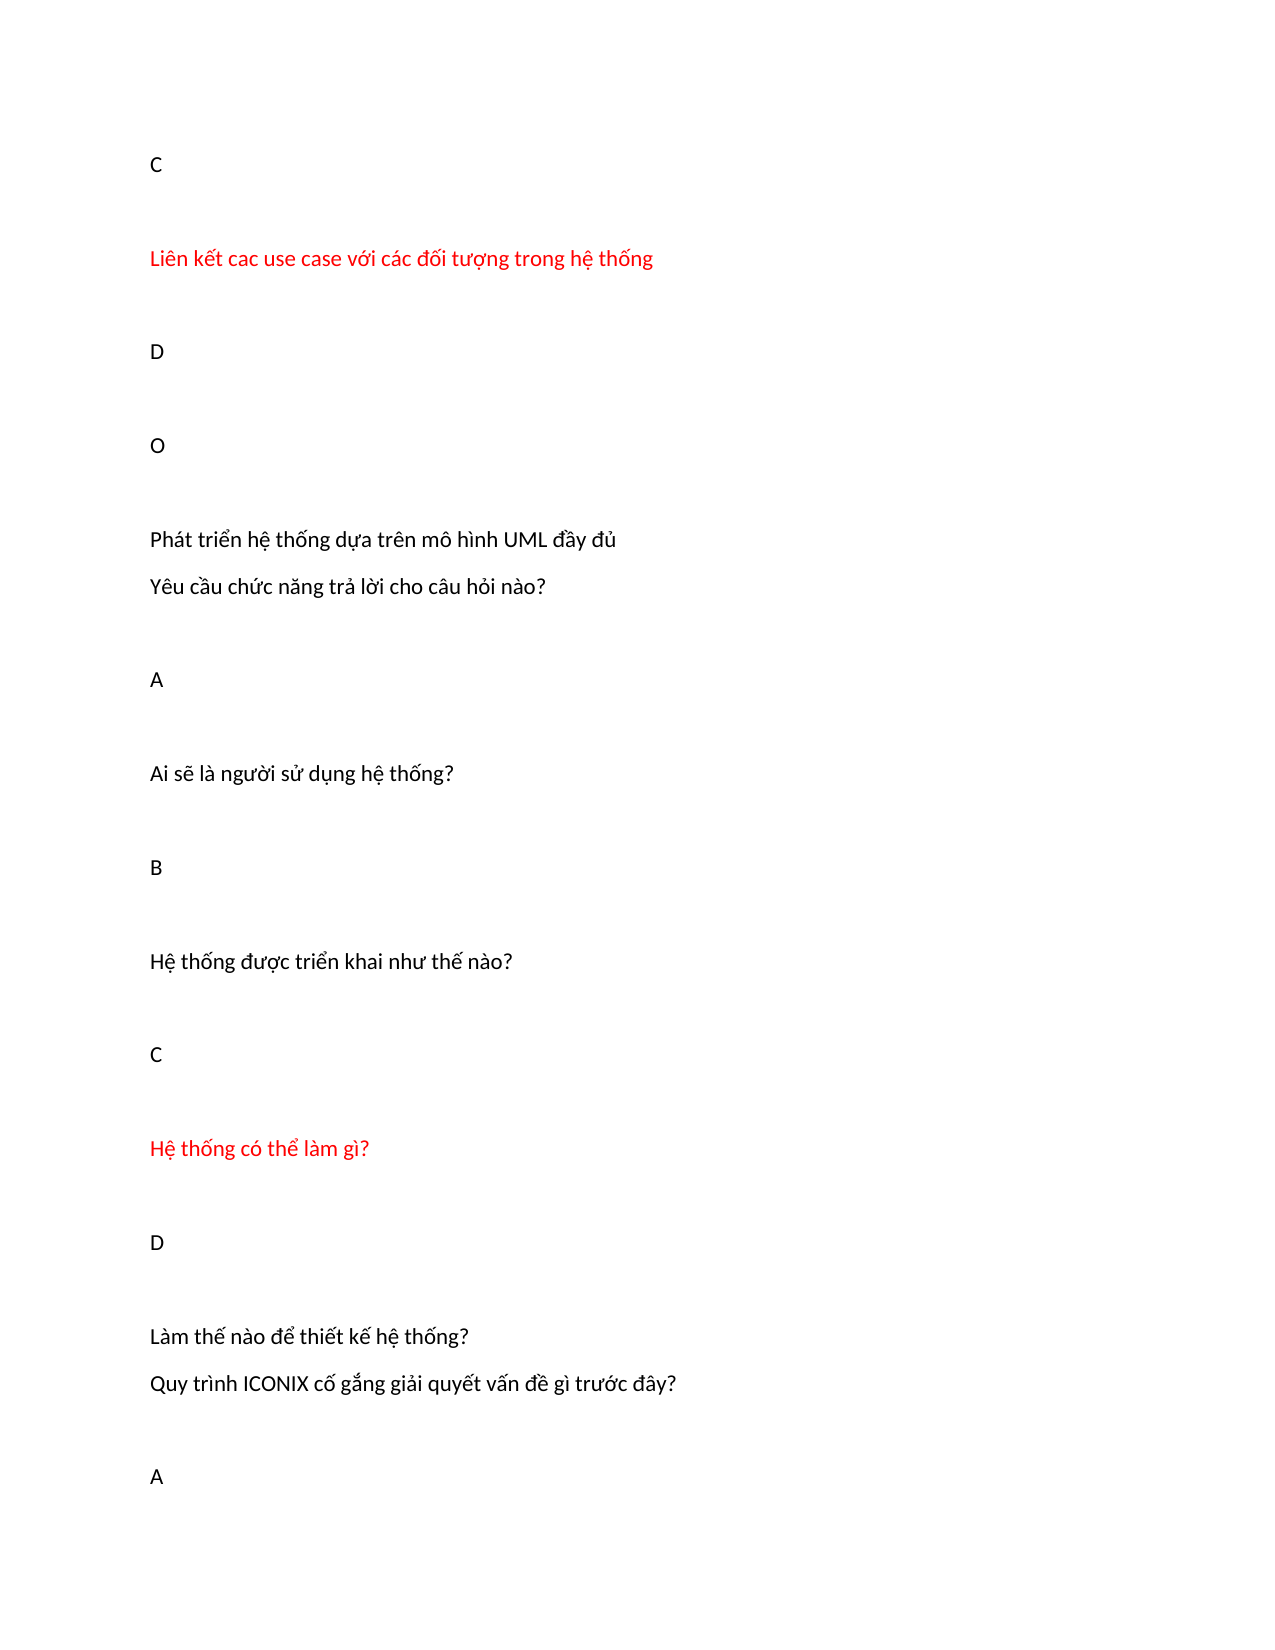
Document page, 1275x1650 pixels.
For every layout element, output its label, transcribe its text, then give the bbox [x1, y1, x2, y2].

text Yêu cầu chức năng trả lời cho câu hỏi nào? [150, 572, 1125, 600]
text Hệ thống có thể làm gì? [150, 1134, 1125, 1162]
text D [150, 1228, 1125, 1256]
text O [150, 431, 1125, 459]
text Quy trình ICONIX cố gắng giải quyết vấn đề gì trước đây? [150, 1369, 1125, 1397]
text A [150, 666, 1125, 694]
text C [150, 1041, 1125, 1069]
text A [150, 1462, 1125, 1491]
text Làm thế nào để thiết kế hệ thống? [150, 1322, 1125, 1350]
text Ai sẽ là người sử dụng hệ thống? [150, 759, 1125, 787]
text D [150, 337, 1125, 366]
text B [150, 853, 1125, 881]
text Liên kết cac use case với các đối tượng trong hệ thống [150, 244, 1125, 272]
text Phát triển hệ thống dựa trên mô hình UML đầy đủ [150, 525, 1125, 553]
text C [150, 150, 1125, 178]
text Hệ thống được triển khai như thế nào? [150, 947, 1125, 975]
